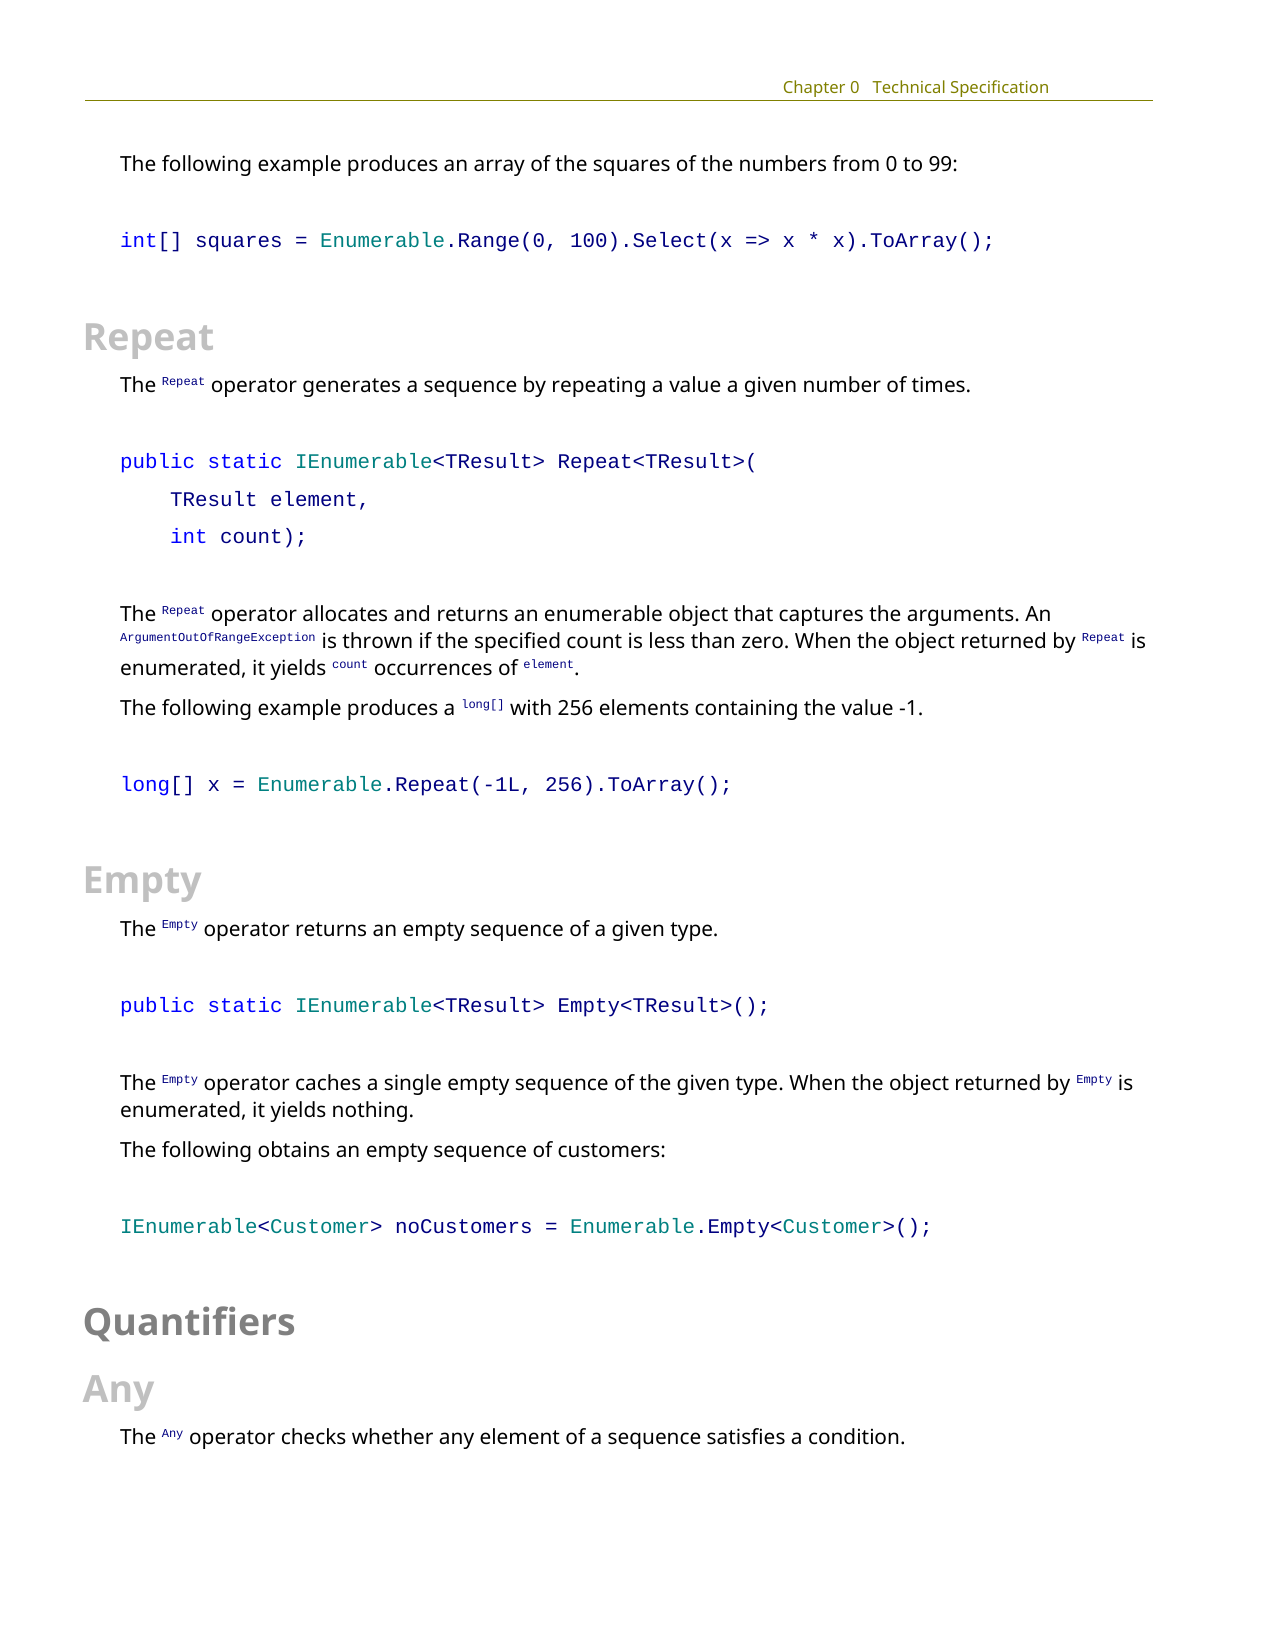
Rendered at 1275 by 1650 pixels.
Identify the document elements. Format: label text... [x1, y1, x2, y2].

text The Empty operator returns an empty sequence of a given type. [120, 914, 1155, 942]
text The Repeat operator generates a sequence by repeating a value a given number of times. [120, 371, 1155, 398]
text The Empty operator caches a single empty sequence of the given type. When the object returned by Empty is enumerated, it yields nothing. [120, 1069, 1155, 1123]
text The following obtains an empty sequence of customers: [120, 1135, 1155, 1162]
subtitle Quantifiers [82, 1302, 1155, 1344]
text IEnumerable<Customer> noCustomers = Enumerable.Empty<Customer>(); [120, 1208, 1155, 1239]
subtitle Empty [82, 860, 1155, 902]
text long[] x = Enumerable.Repeat(-1L, 256).ToArray(); [120, 767, 1155, 798]
text public static IEnumerable<TResult> Empty<TResult>(); [120, 987, 1155, 1019]
text The Repeat operator allocates and returns an enumerable object that captures the arguments. An ArgumentOutOfRangeException is thrown if the specified count is less than zero. When the object returned by Repeat is enumerated, it yields count occurrences of element. [120, 600, 1155, 681]
text The following example produces an array of the squares of the numbers from 0 to 99: [120, 150, 1155, 177]
text TResult element, [120, 481, 1155, 512]
text The Any operator checks whether any element of a sequence satisfies a condition. [120, 1423, 1155, 1450]
text The following example produces a long[] with 256 elements containing the value -1. [120, 694, 1155, 721]
text int[] squares = Enumerable.Range(0, 100).Select(x => x * x).ToArray(); [120, 223, 1155, 254]
subtitle Any [82, 1369, 1155, 1410]
text int count); [120, 519, 1155, 550]
subtitle Repeat [82, 317, 1155, 358]
text public static IEnumerable<TResult> Repeat<TResult>( [120, 444, 1155, 475]
